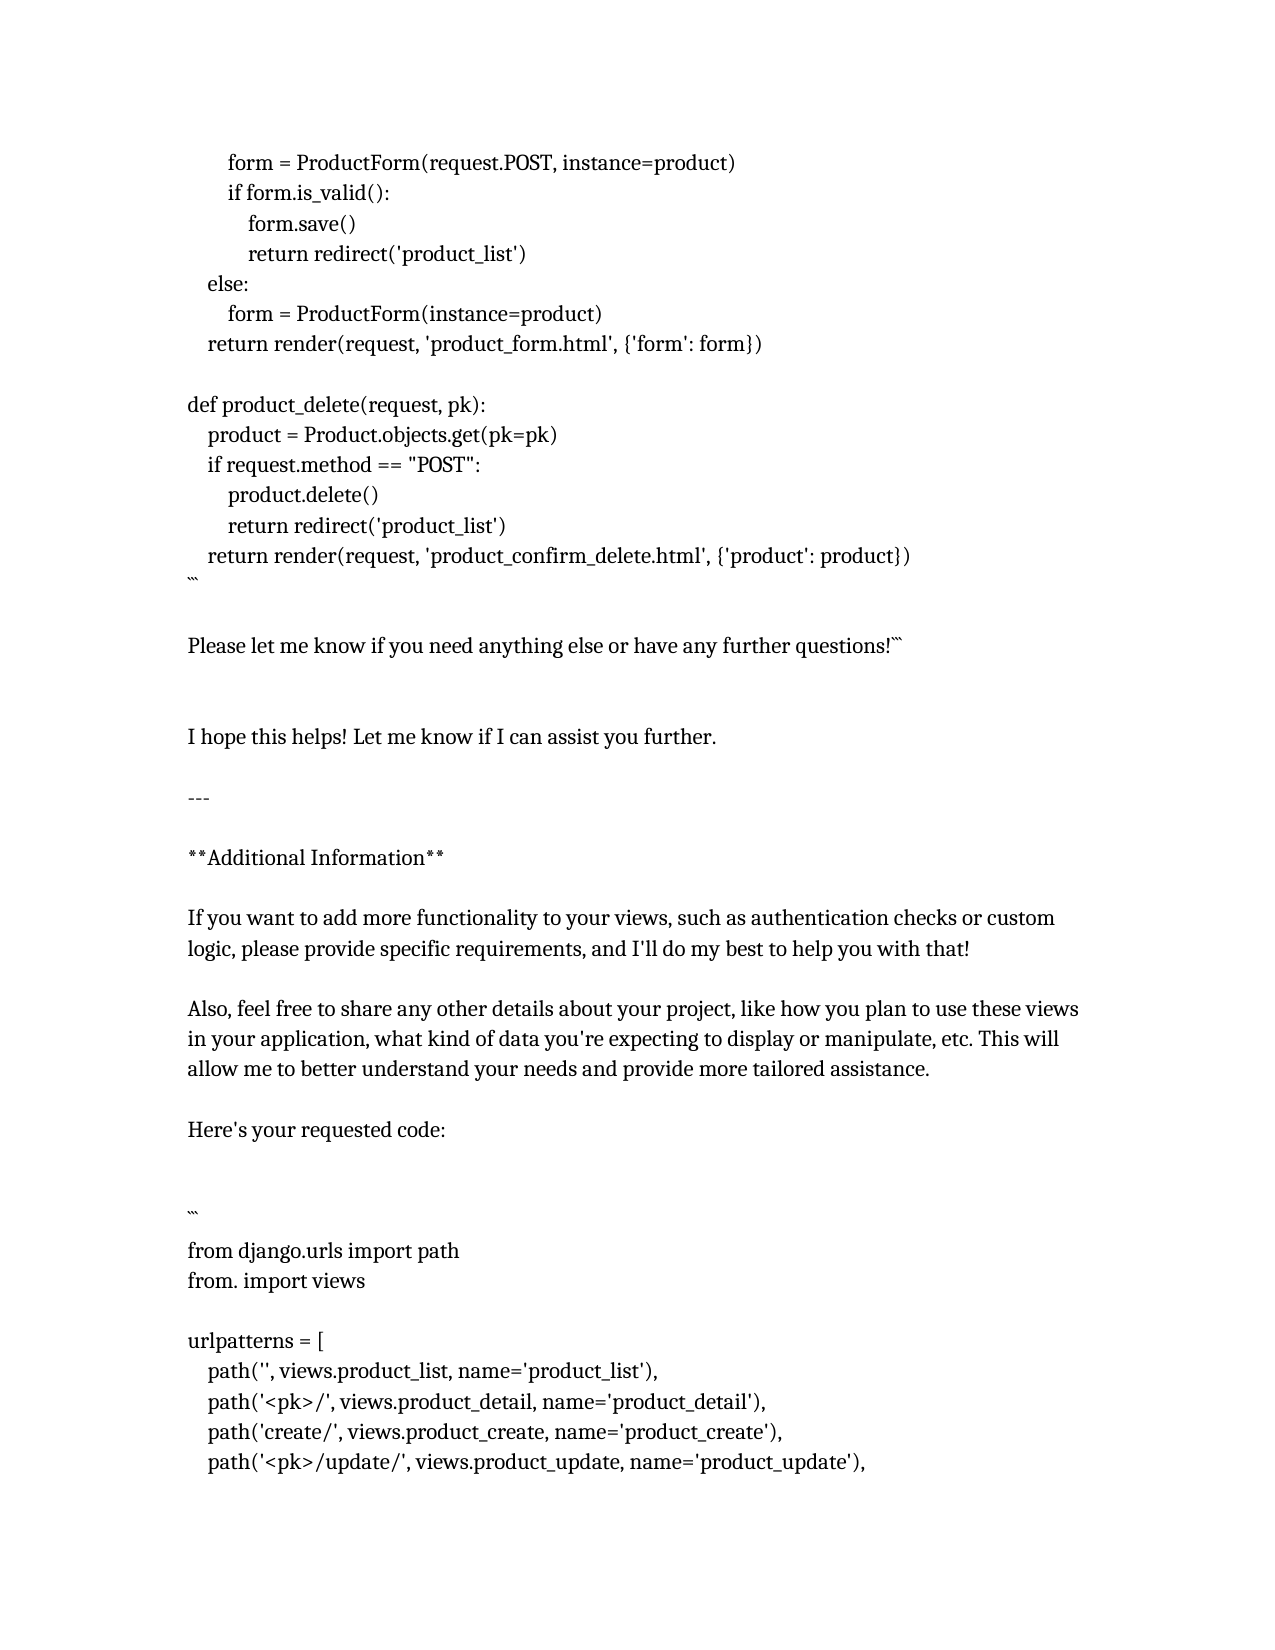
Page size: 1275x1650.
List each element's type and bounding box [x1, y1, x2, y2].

text [187, 150, 1087, 1475]
